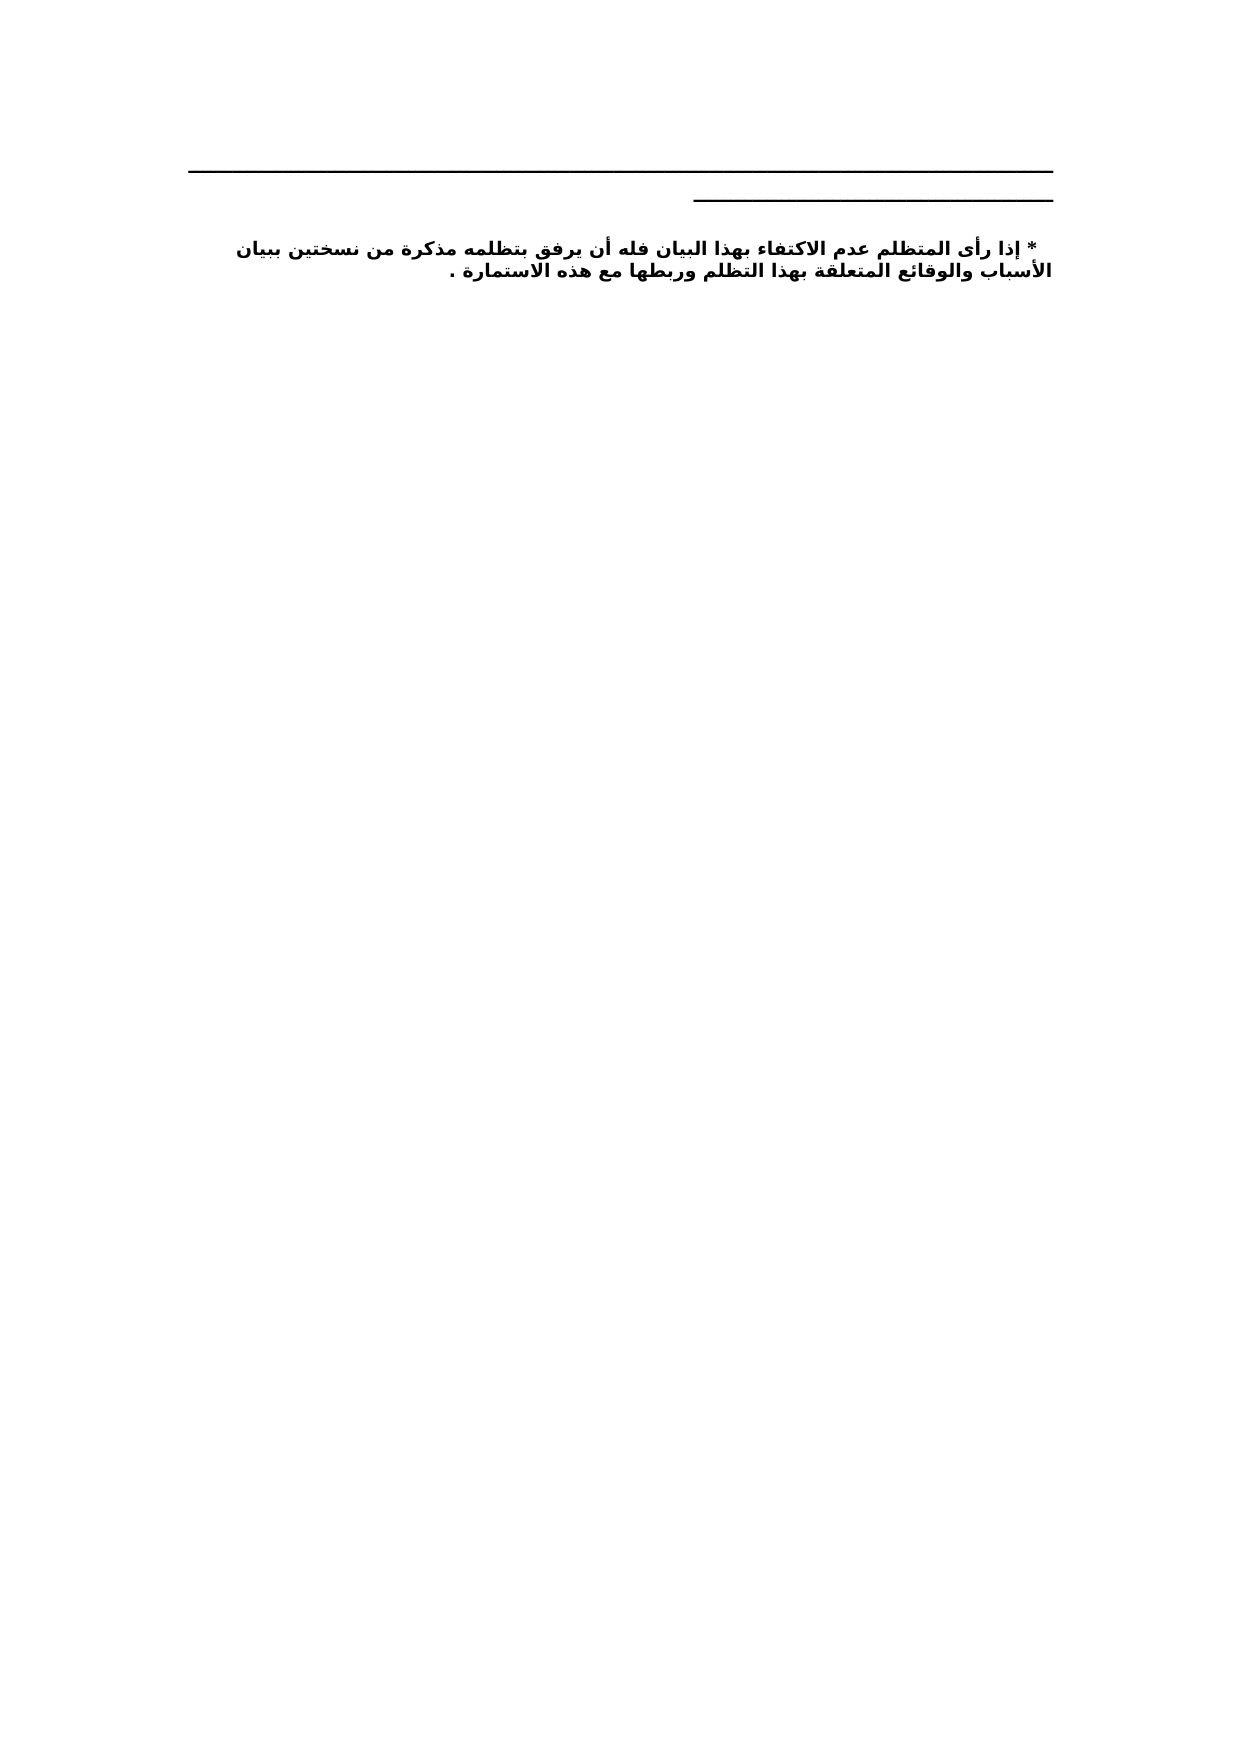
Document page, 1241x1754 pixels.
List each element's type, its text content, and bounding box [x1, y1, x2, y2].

text ـــــــــــــــــــــــــــــــــــــــــــــــــــــــــــــــــــــــــــــــــــــــــــــــــــــــــــــــــــــــــــــــــــــــــــــــــــــــــــــــــــــــ [187, 150, 1053, 207]
text * إذا رأى المتظلم عدم الاكتفاء بهذا البيان فله أن يرفق بتظلمه مذكرة من نسختين ببيان الأسباب والوقائع المتعلقة بهذا التظلم وربطها مع هذه الاستمارة . [187, 236, 1053, 282]
